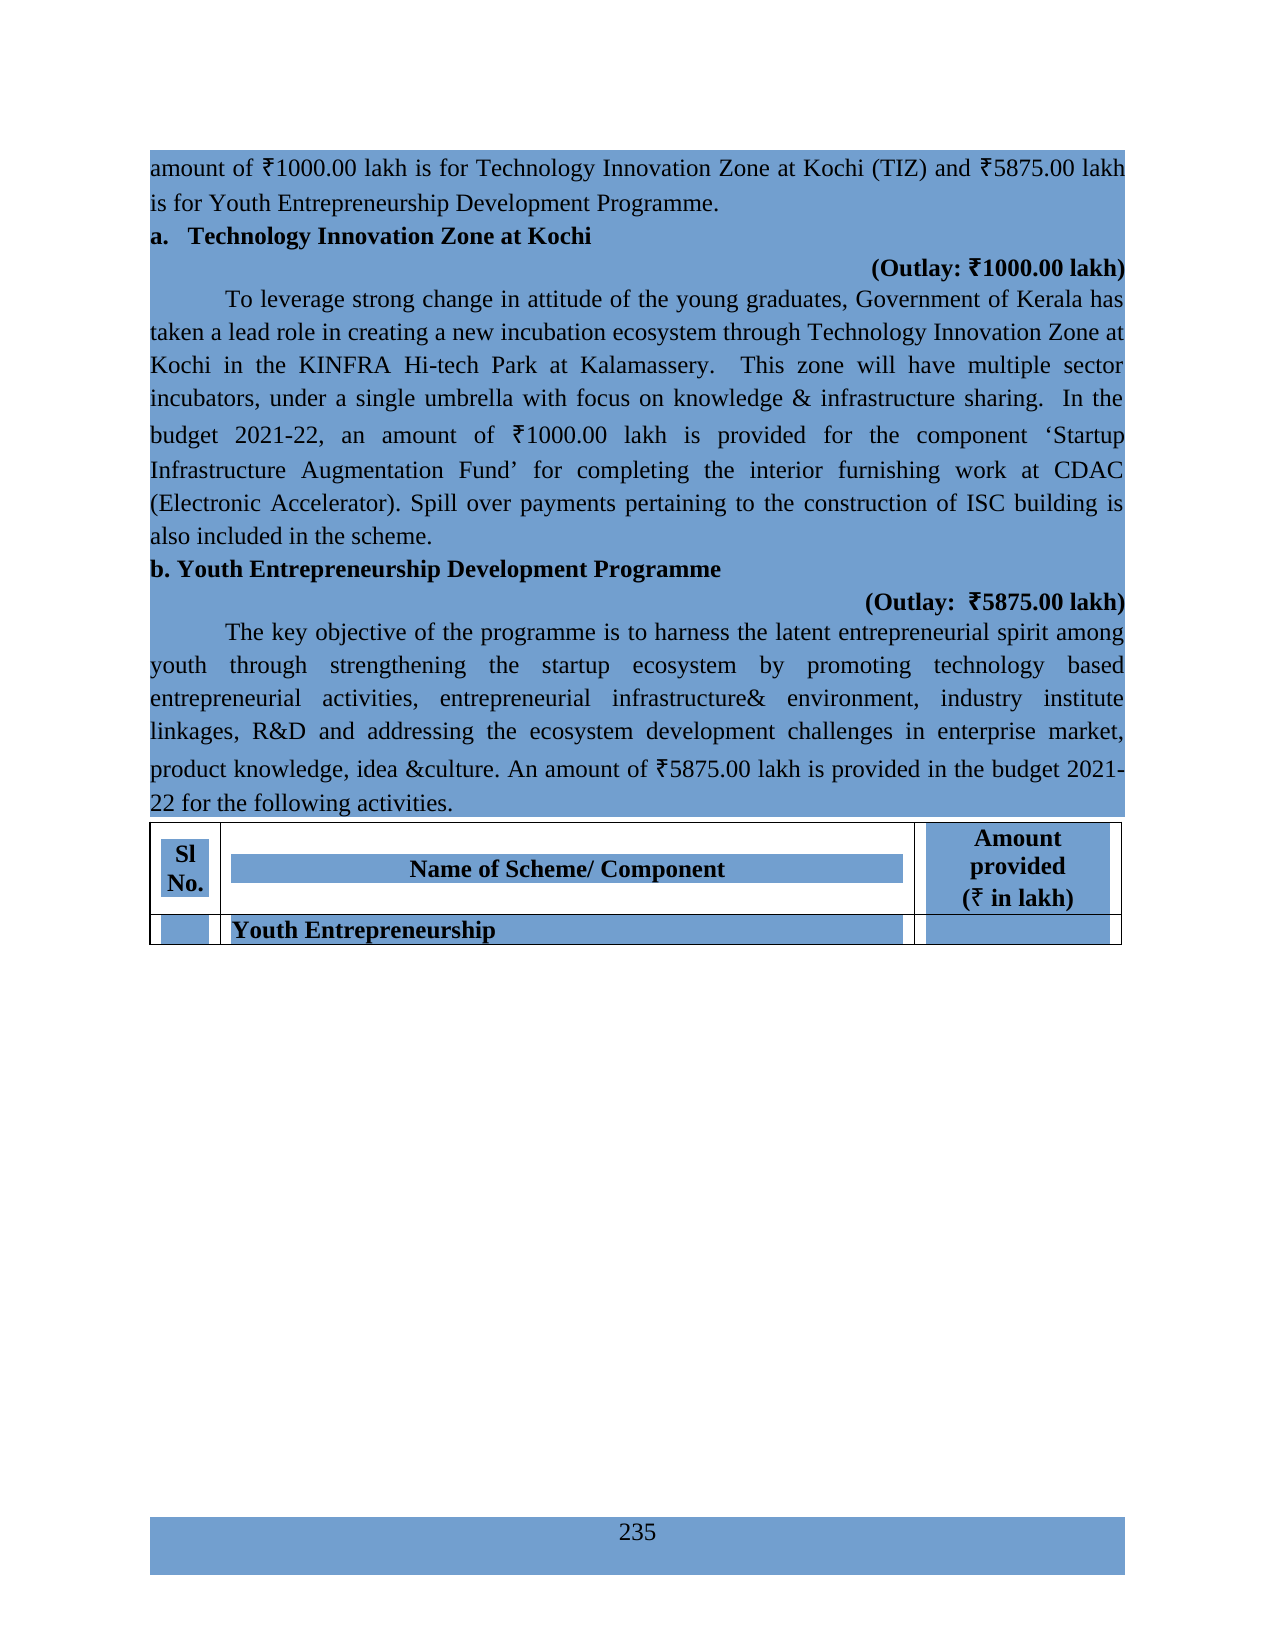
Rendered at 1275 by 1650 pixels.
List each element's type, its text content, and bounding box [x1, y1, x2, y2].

text (Outlay: ₹5875.00 lakh) [150, 583, 1125, 617]
table_header Sl No. [151, 823, 220, 914]
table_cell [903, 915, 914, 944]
table_cell [209, 915, 220, 944]
text The key objective of the programme is to harness the latent entrepreneurial spirit among youth through strengthening the startup ecosystem by promoting technology based entrepreneurial activities, entrepreneurial infrastructure& environment, industry institute linkages, R&D and addressing the ecosystem development challenges in enterprise market, product knowledge, idea &culture. An amount of ₹5875.00 lakh is provided in the budget 2021-22 for the following activities. [150, 617, 1125, 817]
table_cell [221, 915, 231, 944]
text b. Youth Entrepreneurship Development Programme [150, 554, 1125, 583]
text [150, 150, 1125, 217]
text (Outlay: ₹1000.00 lakh) [150, 250, 1125, 284]
text a. Technology Innovation Zone at Kochi [150, 221, 1125, 250]
table_cell [151, 915, 161, 944]
text To leverage strong change in attitude of the young graduates, Government of Kerala has taken a lead role in creating a new incubation ecosystem through Technology Innovation Zone at Kochi in the KINFRA Hi-tech Park at Kalamassery. This zone will have multiple sector incubators, under a single umbrella with focus on knowledge & infrastructure sharing. In the budget 2021-22, an amount of ₹1000.00 lakh is provided for the component ‘Startup Infrastructure Augmentation Fund’ for completing the interior furnishing work at CDAC (Electronic Accelerator). Spill over payments pertaining to the construction of ISC building is also included in the scheme. [150, 284, 1125, 550]
table_cell [1110, 915, 1121, 944]
table_cell [915, 915, 926, 944]
table_header Name of Scheme/ Component [221, 823, 914, 914]
